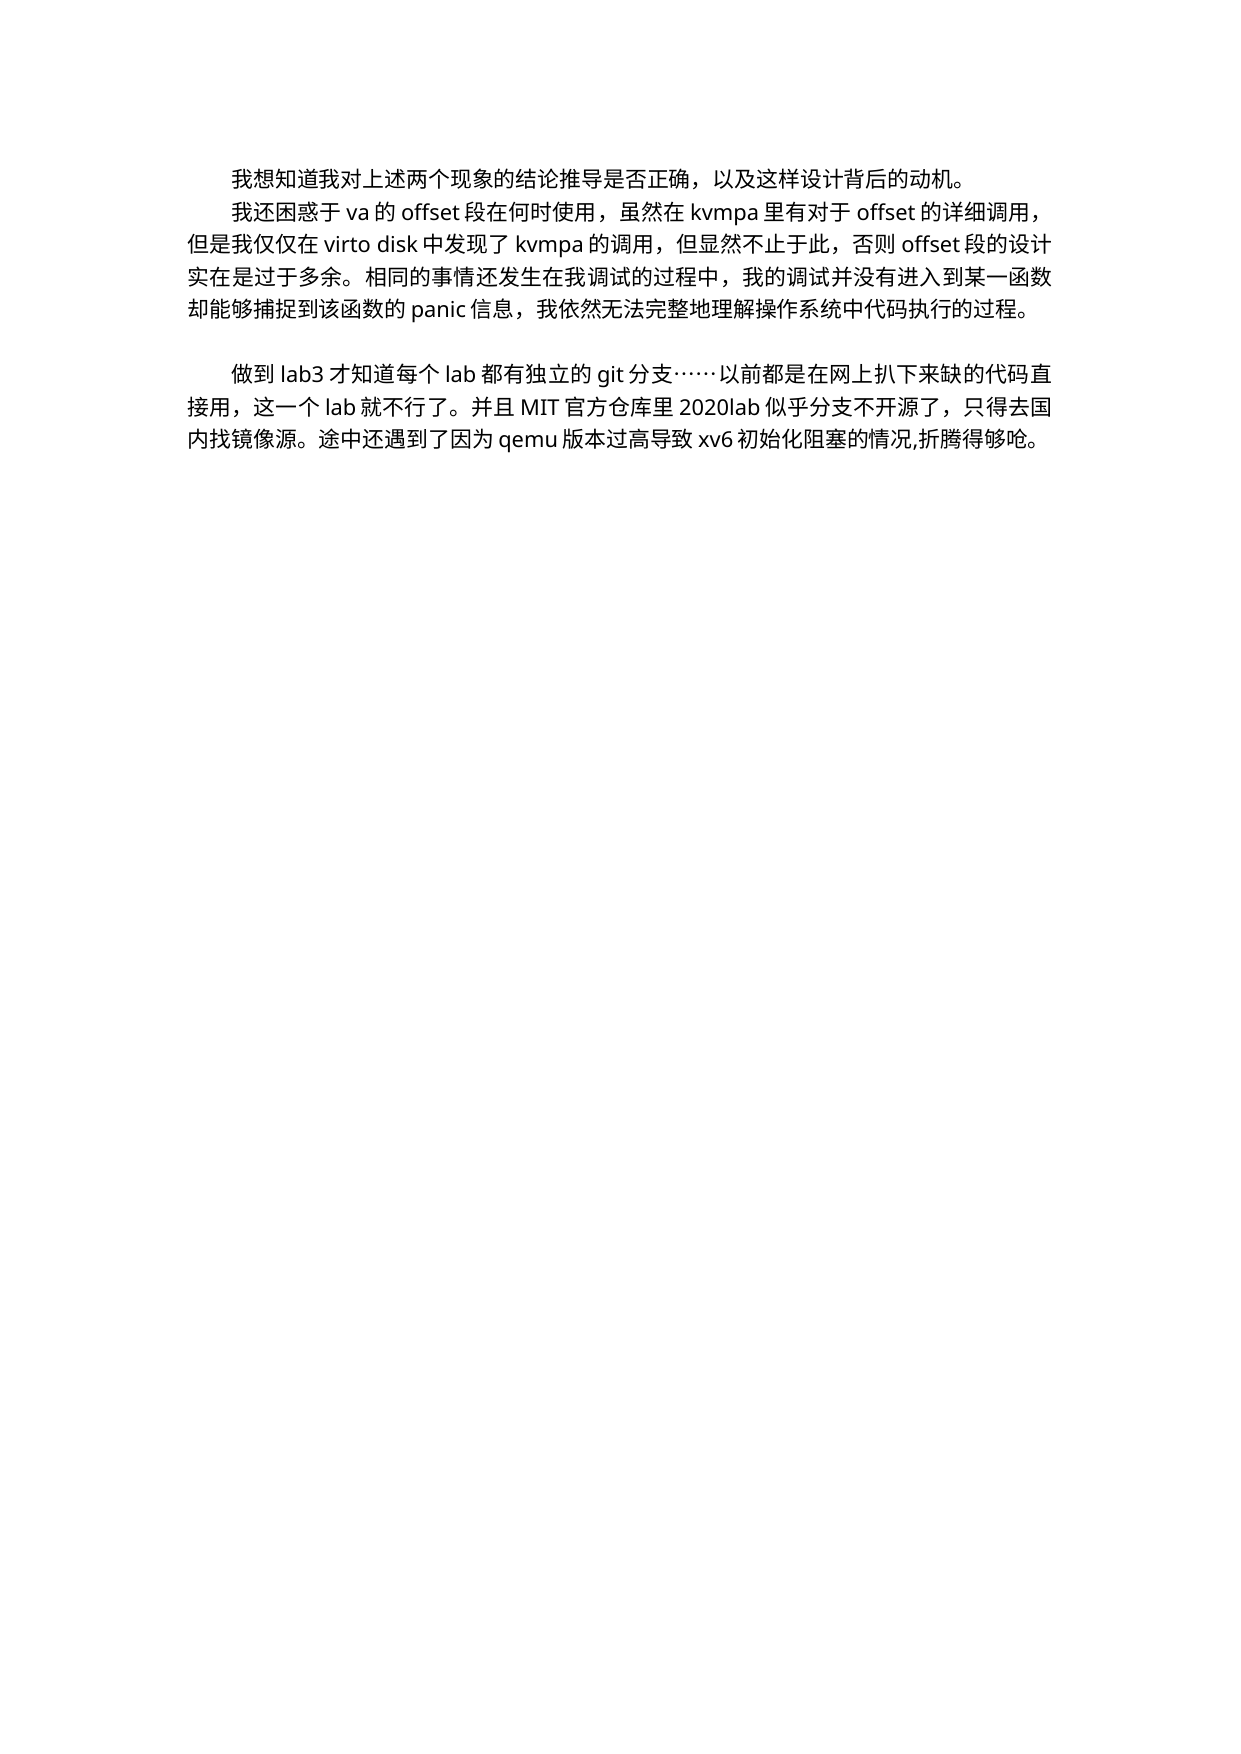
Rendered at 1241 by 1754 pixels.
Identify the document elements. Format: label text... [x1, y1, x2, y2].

text 我想知道我对上述两个现象的结论推导是否正确，以及这样设计背后的动机。 [187, 162, 1053, 194]
text 做到lab3才知道每个lab都有独立的git分支……以前都是在网上扒下来缺的代码直接用，这一个lab就不行了。并且MIT官方仓库里2020lab似乎分支不开源了，只得去国内找镜像源。途中还遇到了因为qemu版本过高导致xv6初始化阻塞的情况,折腾得够呛。 [187, 357, 1053, 454]
text 我还困惑于va的offset段在何时使用，虽然在kvmpa里有对于offset的详细调用，但是我仅仅在virto disk中发现了kvmpa的调用，但显然不止于此，否则offset段的设计实在是过于多余。相同的事情还发生在我调试的过程中，我的调试并没有进入到某一函数，却能够捕捉到该函数的panic信息，我依然无法完整地理解操作系统中代码执行的过程。 [187, 194, 1053, 324]
